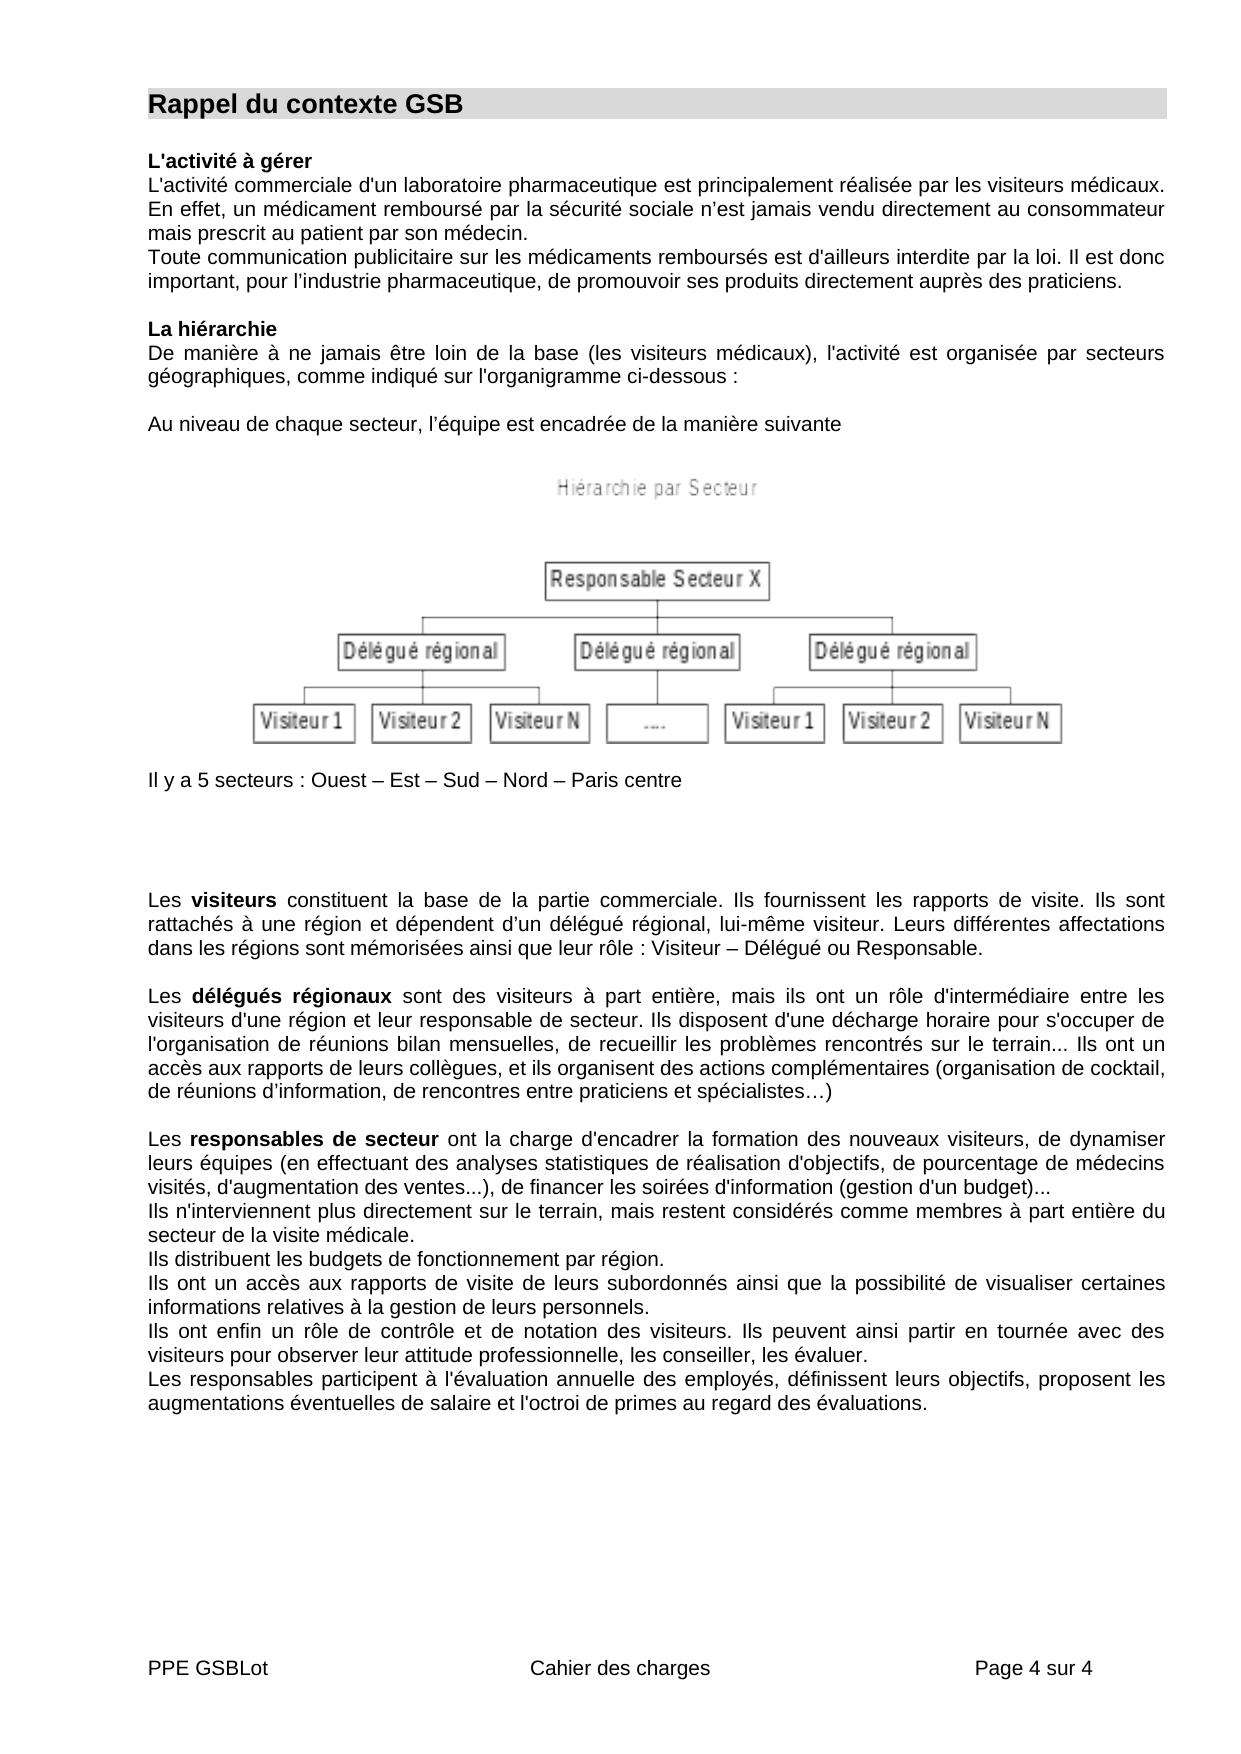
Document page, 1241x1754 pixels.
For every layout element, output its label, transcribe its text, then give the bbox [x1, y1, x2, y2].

text Les visiteurs constituent la base de la partie commerciale. Ils fournissent les rapports de visite. Ils sont rattachés à une région et dépendent d’un délégué régional, lui-même visiteur. Leurs différentes affectations dans les régions sont mémorisées ainsi que leur rôle : Visiteur – Délégué ou Responsable. [148, 888, 1167, 959]
subtitle Rappel du contexte GSB [148, 88, 1167, 119]
text Les délégués régionaux sont des visiteurs à part entière, mais ils ont un rôle d'intermédiaire entre les visiteurs d'une région et leur responsable de secteur. Ils disposent d'une décharge horaire pour s'occuper de l'organisation de réunions bilan mensuelles, de recueillir les problèmes rencontrés sur le terrain... Ils ont un accès aux rapports de leurs collègues, et ils organisent des actions complémentaires (organisation de cocktail, de réunions d’information, de rencontres entre praticiens et spécialistes…) [148, 983, 1167, 1103]
text Les responsables participent à l'évaluation annuelle des employés, définissent leurs objectifs, proposent les augmentations éventuelles de salaire et l'octroi de primes au regard des évaluations. [148, 1367, 1167, 1415]
subtitle L'activité à gérer [148, 149, 1167, 173]
subtitle La hiérarchie [148, 316, 1167, 340]
text De manière à ne jamais être loin de la base (les visiteurs médicaux), l'activité est organisée par secteurs géographiques, comme indiqué sur l'organigramme ci-dessous : [148, 340, 1167, 388]
text Au niveau de chaque secteur, l’équipe est encadrée de la manière suivante [148, 412, 1167, 436]
text L'activité commerciale d'un laboratoire pharmaceutique est principalement réalisée par les visiteurs médicaux. En effet, un médicament remboursé par la sécurité sociale n’est jamais vendu directement au consommateur mais prescrit au patient par son médecin. [148, 173, 1167, 244]
text Les responsables de secteur ont la charge d'encadrer la formation des nouveaux visiteurs, de dynamiser leurs équipes (en effectuant des analyses statistiques de réalisation d'objectifs, de pourcentage de médecins visités, d'augmentation des ventes...), de financer les soirées d'information (gestion d'un budget)... [148, 1127, 1167, 1199]
text Il y a 5 secteurs : Ouest – Est – Sud – Nord – Paris centre [148, 768, 1167, 792]
text Toute communication publicitaire sur les médicaments remboursés est d'ailleurs interdite par la loi. Il est donc important, pour l’industrie pharmaceutique, de promouvoir ses produits directement auprès des praticiens. [148, 244, 1167, 292]
text Ils ont un accès aux rapports de visite de leurs subordonnés ainsi que la possibilité de visualiser certaines informations relatives à la gestion de leurs personnels. [148, 1271, 1167, 1319]
text Ils distribuent les budgets de fonctionnement par région. [148, 1247, 1167, 1271]
text Ils ont enfin un rôle de contrôle et de notation des visiteurs. Ils peuvent ainsi partir en tournée avec des visiteurs pour observer leur attitude professionnelle, les conseiller, les évaluer. [148, 1319, 1167, 1367]
text Ils n'interviennent plus directement sur le terrain, mais restent considérés comme membres à part entière du secteur de la visite médicale. [148, 1199, 1167, 1247]
